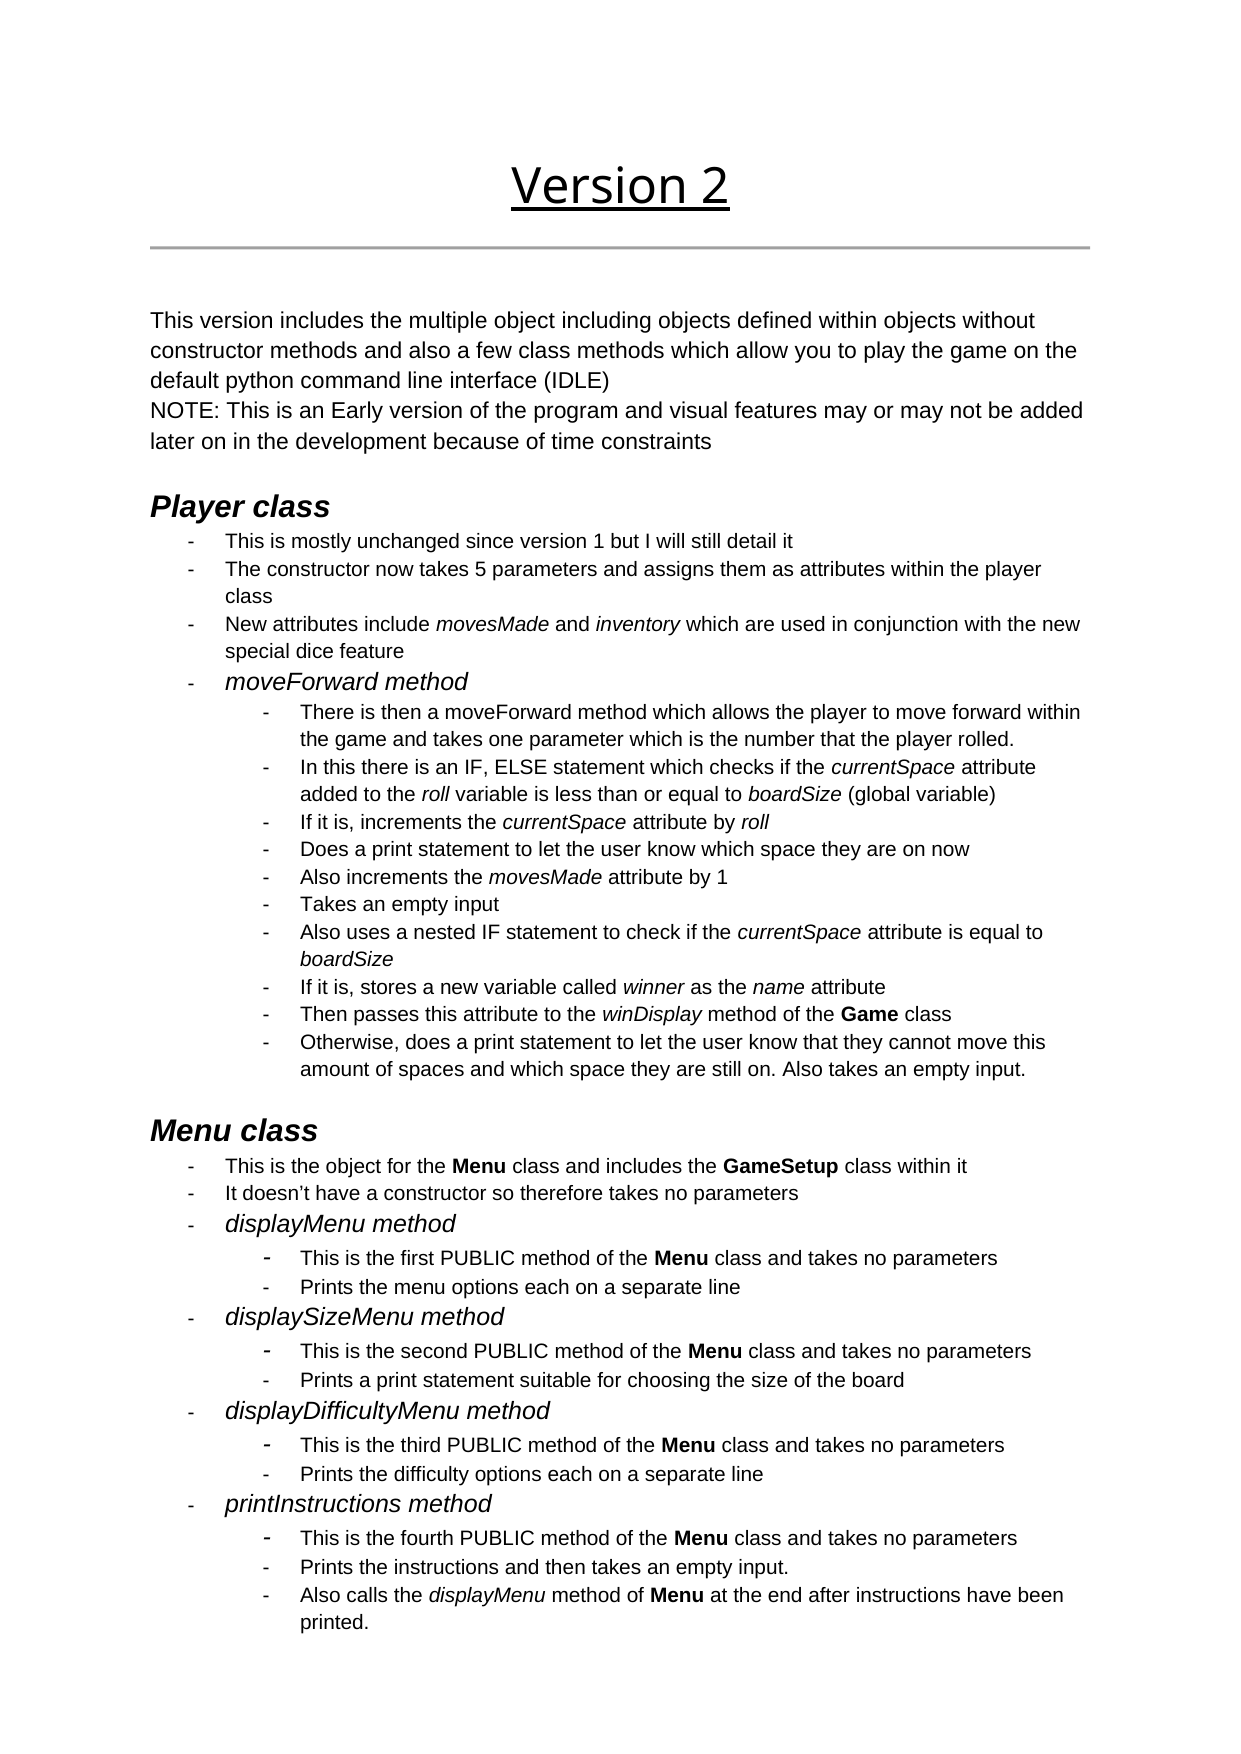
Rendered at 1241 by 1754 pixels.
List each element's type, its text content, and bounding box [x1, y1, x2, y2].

list Does a print statement to let the user know which space they are on now [262, 837, 1090, 861]
list Also calls the displayMenu method of Menu at the end after instructions have been printed. [262, 1583, 1090, 1634]
list This is the third PUBLIC method of the Menu class and takes no parameters [262, 1429, 1090, 1457]
list Prints a print statement suitable for choosing the size of the board [262, 1368, 1090, 1392]
list In this there is an IF, ELSE statement which checks if the currentSpace attribute added to the roll variable is less than or equal to boardSize (global variable) [262, 755, 1090, 806]
list This is the object for the Menu class and includes the GameSetup class within it [187, 1153, 1090, 1177]
text Menu class [150, 1112, 1090, 1148]
list There is then a moveForward method which allows the player to move forward within the game and takes one parameter which is the number that the player rolled. [262, 700, 1090, 751]
text Player class [150, 488, 1090, 524]
list moveForward method [187, 667, 1090, 696]
list printInstructions method [187, 1489, 1090, 1518]
text This version includes the multiple object including objects defined within objects without constructor methods and also a few class methods which allow you to play the game on the default python command line interface (IDLE) [150, 307, 1090, 393]
list Prints the instructions and then takes an empty input. [262, 1555, 1090, 1579]
list Takes an empty input [262, 892, 1090, 916]
list New attributes include movesMade and inventory which are used in conjunction with the new special dice feature [187, 612, 1090, 663]
list displayMenu method [187, 1208, 1090, 1237]
list Prints the difficulty options each on a separate line [262, 1462, 1090, 1486]
list This is the first PUBLIC method of the Menu class and takes no parameters [262, 1242, 1090, 1270]
list This is the second PUBLIC method of the Menu class and takes no parameters [262, 1335, 1090, 1364]
list Also increments the movesMade attribute by 1 [262, 865, 1090, 889]
list displayDifficultyMenu method [187, 1396, 1090, 1424]
list displaySizeMenu method [187, 1302, 1090, 1331]
title Version 2 [150, 150, 1090, 218]
text NOTE: This is an Early version of the program and visual features may or may not be added later on in the development because of time constraints [150, 397, 1090, 454]
list Otherwise, does a print statement to let the user know that they cannot move this amount of spaces and which space they are still on. Also takes an empty input. [262, 1030, 1090, 1081]
list This is mostly unchanged since version 1 but I will still detail it [187, 529, 1090, 553]
list Prints the menu options each on a separate line [262, 1274, 1090, 1298]
list It doesn’t have a constructor so therefore takes no parameters [187, 1181, 1090, 1205]
list If it is, increments the currentSpace attribute by roll [262, 810, 1090, 834]
list This is the fourth PUBLIC method of the Menu class and takes no parameters [262, 1522, 1090, 1551]
list Then passes this attribute to the winDisplay method of the Game class [262, 1002, 1090, 1026]
list The constructor now takes 5 parameters and assigns them as attributes within the player class [187, 557, 1090, 608]
list If it is, stores a new variable called winner as the name attribute [262, 975, 1090, 999]
list Also uses a nested IF statement to check if the currentSpace attribute is equal to boardSize [262, 920, 1090, 971]
